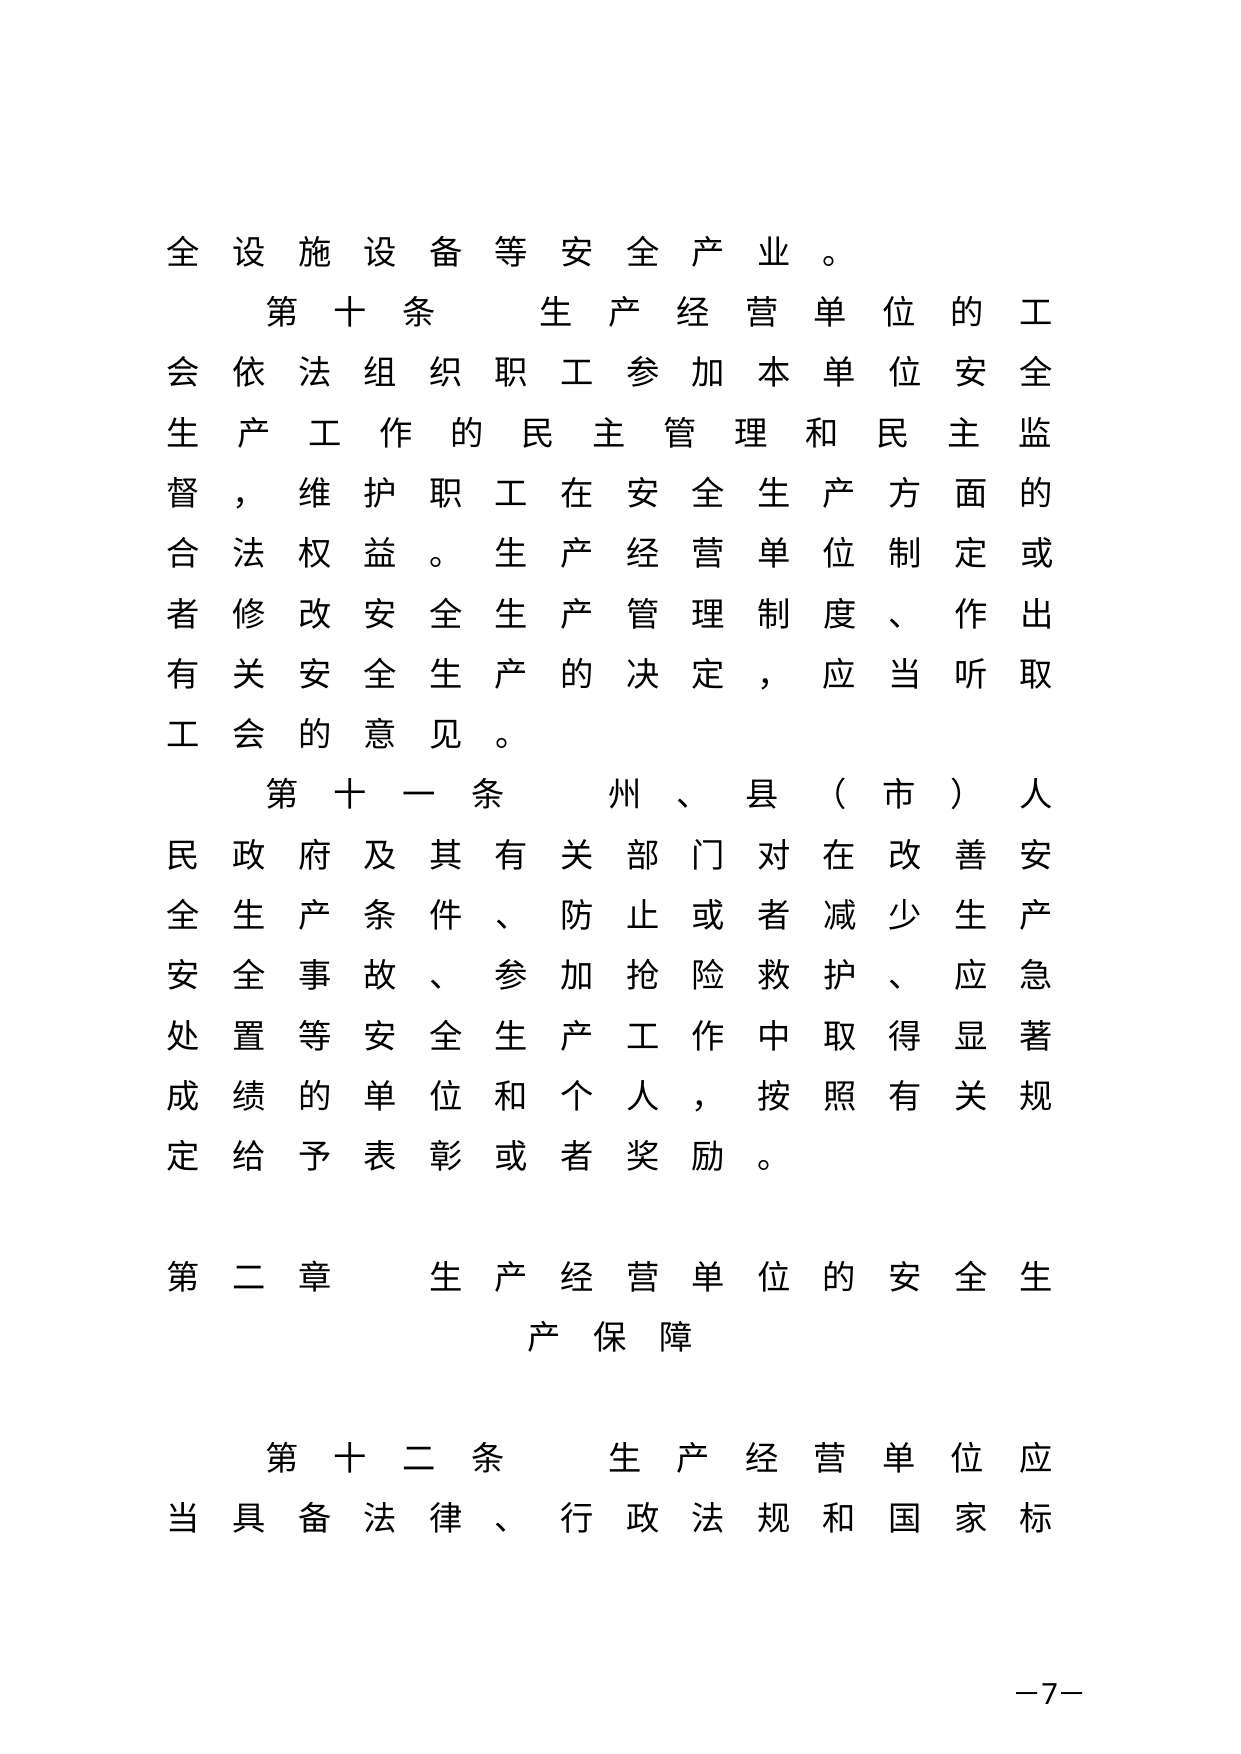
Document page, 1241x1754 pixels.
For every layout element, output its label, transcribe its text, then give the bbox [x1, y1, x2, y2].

text 第十条 生产经营单位的工会依法组织职工参加本单位安全生产工作的民主管理和民主监督，维护职工在安全生产方面的合法权益。生产经营单位制定或者修改安全生产管理制度、作出有关安全生产的决定，应当听取工会的意见。 [167, 280, 1085, 762]
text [167, 219, 1085, 280]
text 第十一条 州、县（市）人民政府及其有关部门对在改善安全生产条件、防止或者减少生产安全事故、参加抢险救护、应急处置等安全生产工作中取得显著成绩的单位和个人，按照有关规定给予表彰或者奖励。 [167, 762, 1085, 1184]
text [167, 1426, 1085, 1546]
text 第二章 生产经营单位的安全生产保障 [167, 1245, 1085, 1365]
